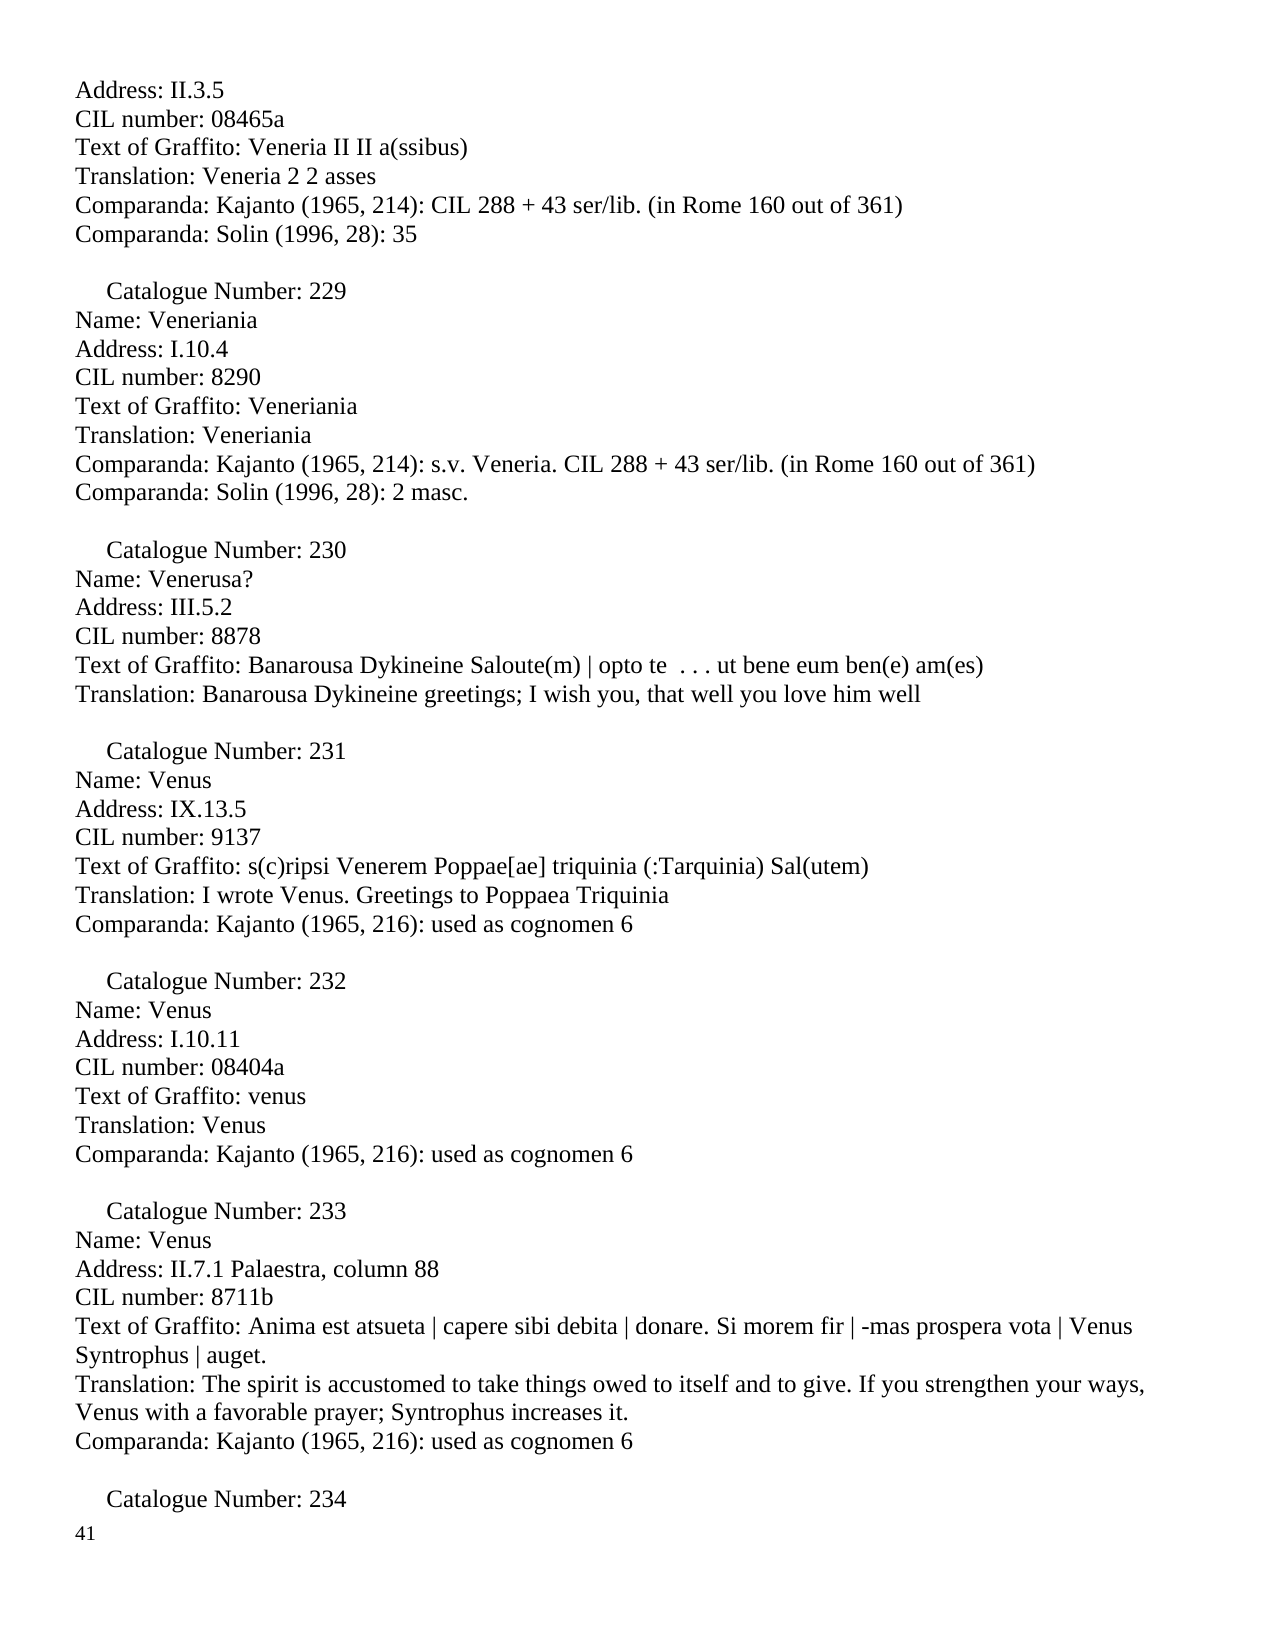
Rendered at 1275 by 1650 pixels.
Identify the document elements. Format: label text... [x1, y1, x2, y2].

text Address: III.5.2 [75, 592, 1200, 621]
text Text of Graffito: Veneriania [75, 391, 1200, 420]
text Catalogue Number: 229 [75, 276, 1200, 305]
text Comparanda: Solin (1996, 28): 2 masc. [75, 477, 1200, 506]
text Text of Graffito: venus [75, 1081, 1200, 1110]
text Name: Venus [75, 995, 1200, 1024]
text Catalogue Number: 233 [75, 1196, 1200, 1225]
text Name: Venus [75, 765, 1200, 794]
text Translation: Banarousa Dykineine greetings; I wish you, that well you love him well [75, 679, 1200, 707]
text Text of Graffito: Banarousa Dykineine Saloute(m) | opto te . . . ut bene eum ben(e) am(es) [75, 650, 1200, 679]
text CIL number: 08465a [75, 104, 1200, 132]
text Translation: I wrote Venus. Greetings to Poppaea Triquinia [75, 880, 1200, 909]
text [75, 1426, 1200, 1455]
text Comparanda: Solin (1996, 28): 35 [75, 219, 1200, 247]
text Address: II.3.5 [75, 75, 1200, 104]
text Comparanda: Kajanto (1965, 216): used as cognomen 6 [75, 1139, 1200, 1167]
text Comparanda: Kajanto (1965, 214): CIL 288 + 43 ser/lib. (in Rome 160 out of 361) [75, 190, 1200, 219]
text Address: I.10.4 [75, 334, 1200, 362]
text Comparanda: Kajanto (1965, 216): used as cognomen 6 [75, 909, 1200, 937]
text Catalogue Number: 230 [75, 535, 1200, 564]
text CIL number: 8878 [75, 621, 1200, 650]
text Text of Graffito: Veneria II II a(ssibus) [75, 132, 1200, 161]
text Comparanda: Kajanto (1965, 214): s.v. Veneria. CIL 288 + 43 ser/lib. (in Rome 160 out of 361) [75, 449, 1200, 477]
text CIL number: 8711b [75, 1282, 1200, 1311]
text Text of Graffito: s(c)ripsi Venerem Poppae[ae] triquinia (:Tarquinia) Sal(utem) [75, 851, 1200, 880]
text Name: Venerusa? [75, 564, 1200, 592]
text Name: Venus [75, 1225, 1200, 1254]
text Catalogue Number: 234 [75, 1484, 1200, 1512]
text Translation: Veneriania [75, 420, 1200, 449]
text Translation: The spirit is accustomed to take things owed to itself and to give. If you strengthen your ways, Venus with a favorable prayer; Syntrophus increases it. [75, 1369, 1200, 1426]
text CIL number: 8290 [75, 362, 1200, 391]
text Text of Graffito: Anima est atsueta | capere sibi debita | donare. Si morem fir | -mas prospera vota | Venus Syntrophus | auget. [75, 1311, 1200, 1369]
text Address: II.7.1 Palaestra, column 88 [75, 1254, 1200, 1282]
text CIL number: 08404a [75, 1052, 1200, 1081]
text Catalogue Number: 232 [75, 966, 1200, 995]
text Address: Ι.10.11 [75, 1024, 1200, 1052]
text Address: IX.13.5 [75, 794, 1200, 822]
text Translation: Venus [75, 1110, 1200, 1139]
text Translation: Veneria 2 2 asses [75, 161, 1200, 190]
text CIL number: 9137 [75, 822, 1200, 851]
text Catalogue Number: 231 [75, 736, 1200, 765]
text Name: Veneriania [75, 305, 1200, 334]
